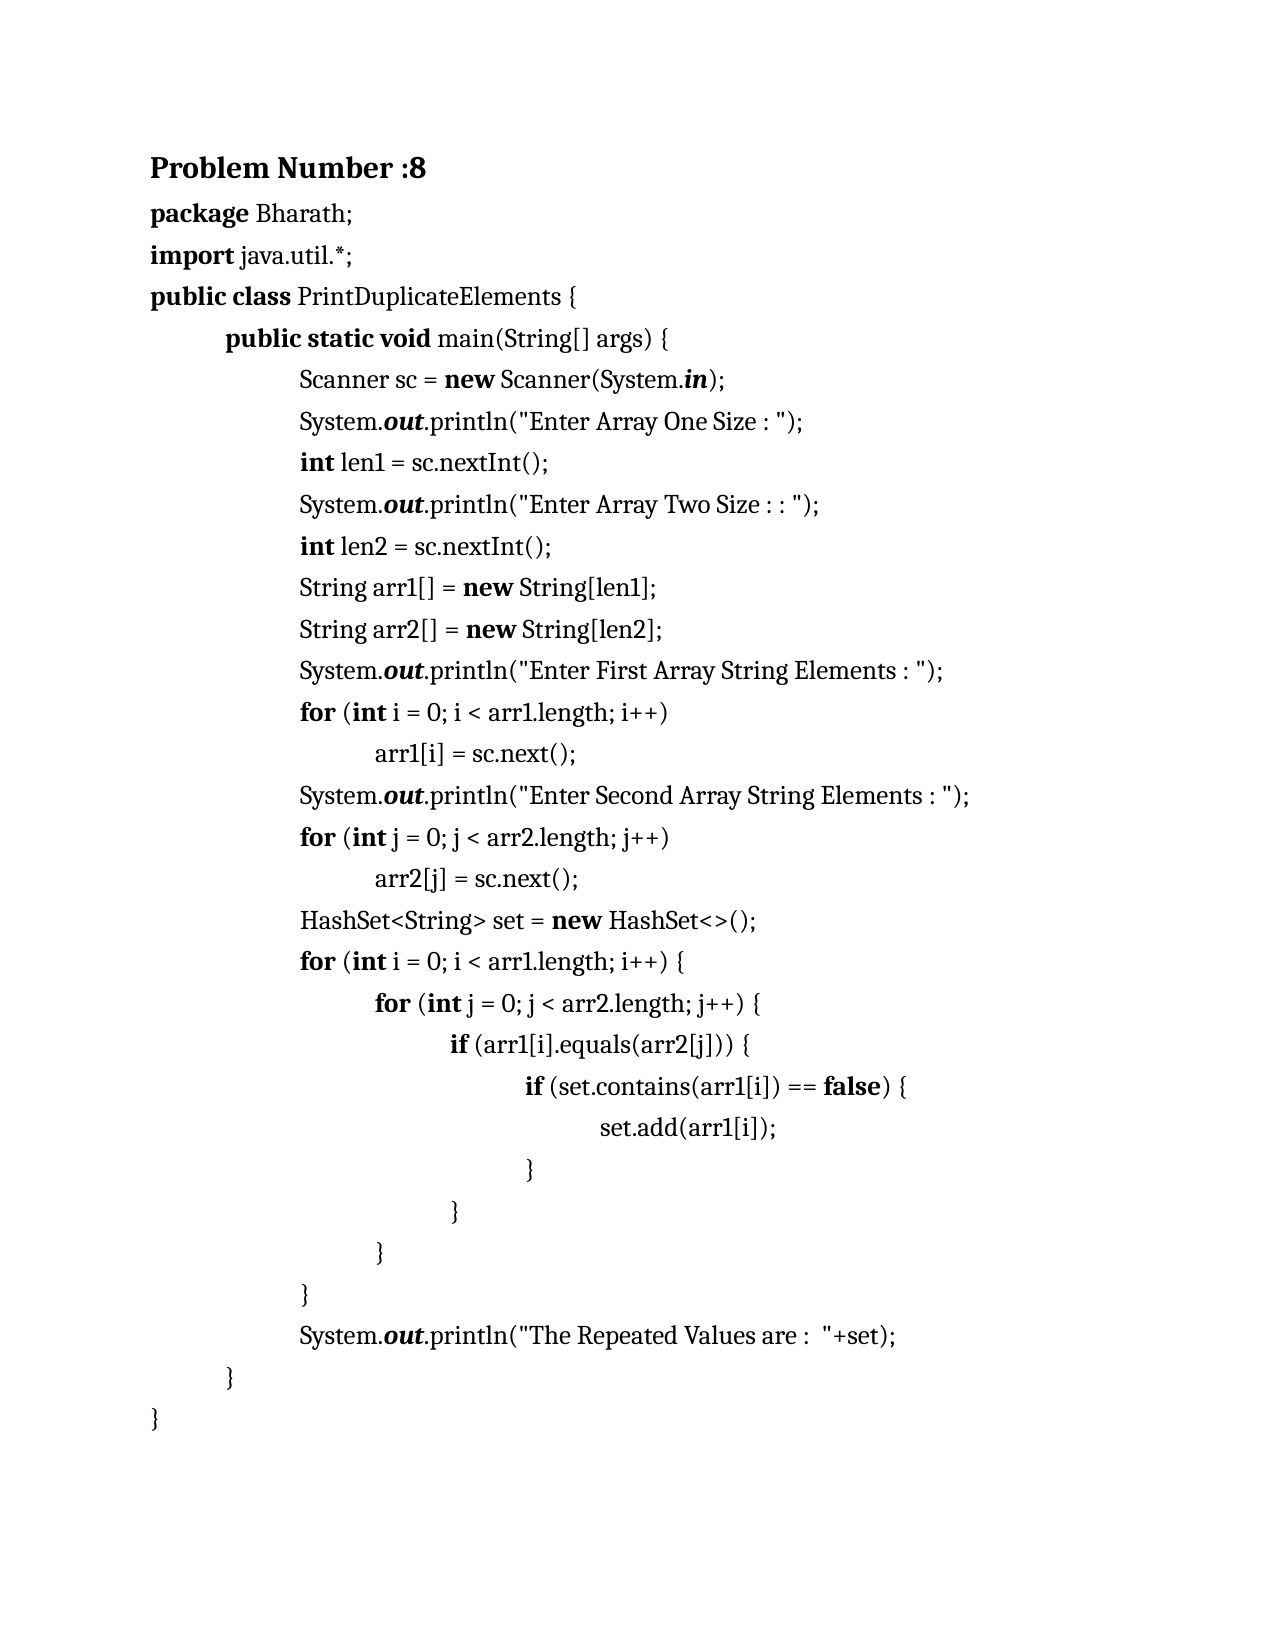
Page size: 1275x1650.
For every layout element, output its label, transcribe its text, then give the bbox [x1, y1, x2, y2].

text int len2 = sc.nextInt(); [150, 535, 1125, 560]
text public class PrintDuplicateElements { [150, 286, 1125, 311]
text System.out.println("Enter First Array String Elements : "); [150, 660, 1125, 685]
text } [150, 1283, 1125, 1308]
text System.out.println("Enter Second Array String Elements : "); [150, 784, 1125, 809]
text arr1[i] = sc.next(); [150, 743, 1125, 768]
text String arr2[] = new String[len2]; [150, 618, 1125, 643]
text import java.util.*; [150, 244, 1125, 269]
text for (int i = 0; i < arr1.length; i++) [150, 701, 1125, 726]
text HashSet<String> set = new HashSet<>(); [150, 909, 1125, 934]
text } [150, 1200, 1125, 1225]
text for (int j = 0; j < arr2.length; j++) { [150, 992, 1125, 1017]
text public static void main(String[] args) { [150, 327, 1125, 352]
text } [150, 1408, 1125, 1433]
text System.out.println("Enter Array One Size : "); [150, 410, 1125, 435]
text package Bharath; [150, 203, 1125, 227]
text arr2[j] = sc.next(); [427, 868, 1125, 892]
text arr2[j] = sc.next(); [150, 868, 430, 892]
text } [150, 1242, 1125, 1267]
text set.add(arr1[i]); [150, 1117, 1125, 1142]
text if (arr1[i].equals(arr2[j])) { [693, 1034, 1125, 1059]
text } [150, 1366, 1125, 1391]
text } [150, 1158, 1125, 1183]
text int len1 = sc.nextInt(); [150, 452, 1125, 477]
text System.out.println("Enter Array Two Size : : "); [150, 493, 1125, 518]
text if (arr1[i].equals(arr2[j])) { [150, 1034, 697, 1059]
text for (int j = 0; j < arr2.length; j++) [150, 826, 1125, 851]
text Scanner sc = new Scanner(System.in); [150, 369, 1125, 394]
text System.out.println("The Repeated Values are : "+set); [150, 1325, 1125, 1350]
text Problem Number :8 [150, 150, 1125, 186]
text if (set.contains(arr1[i]) == false) { [150, 1075, 1125, 1100]
text String arr1[] = new String[len1]; [150, 577, 1125, 602]
text for (int i = 0; i < arr1.length; i++) { [150, 951, 1125, 976]
